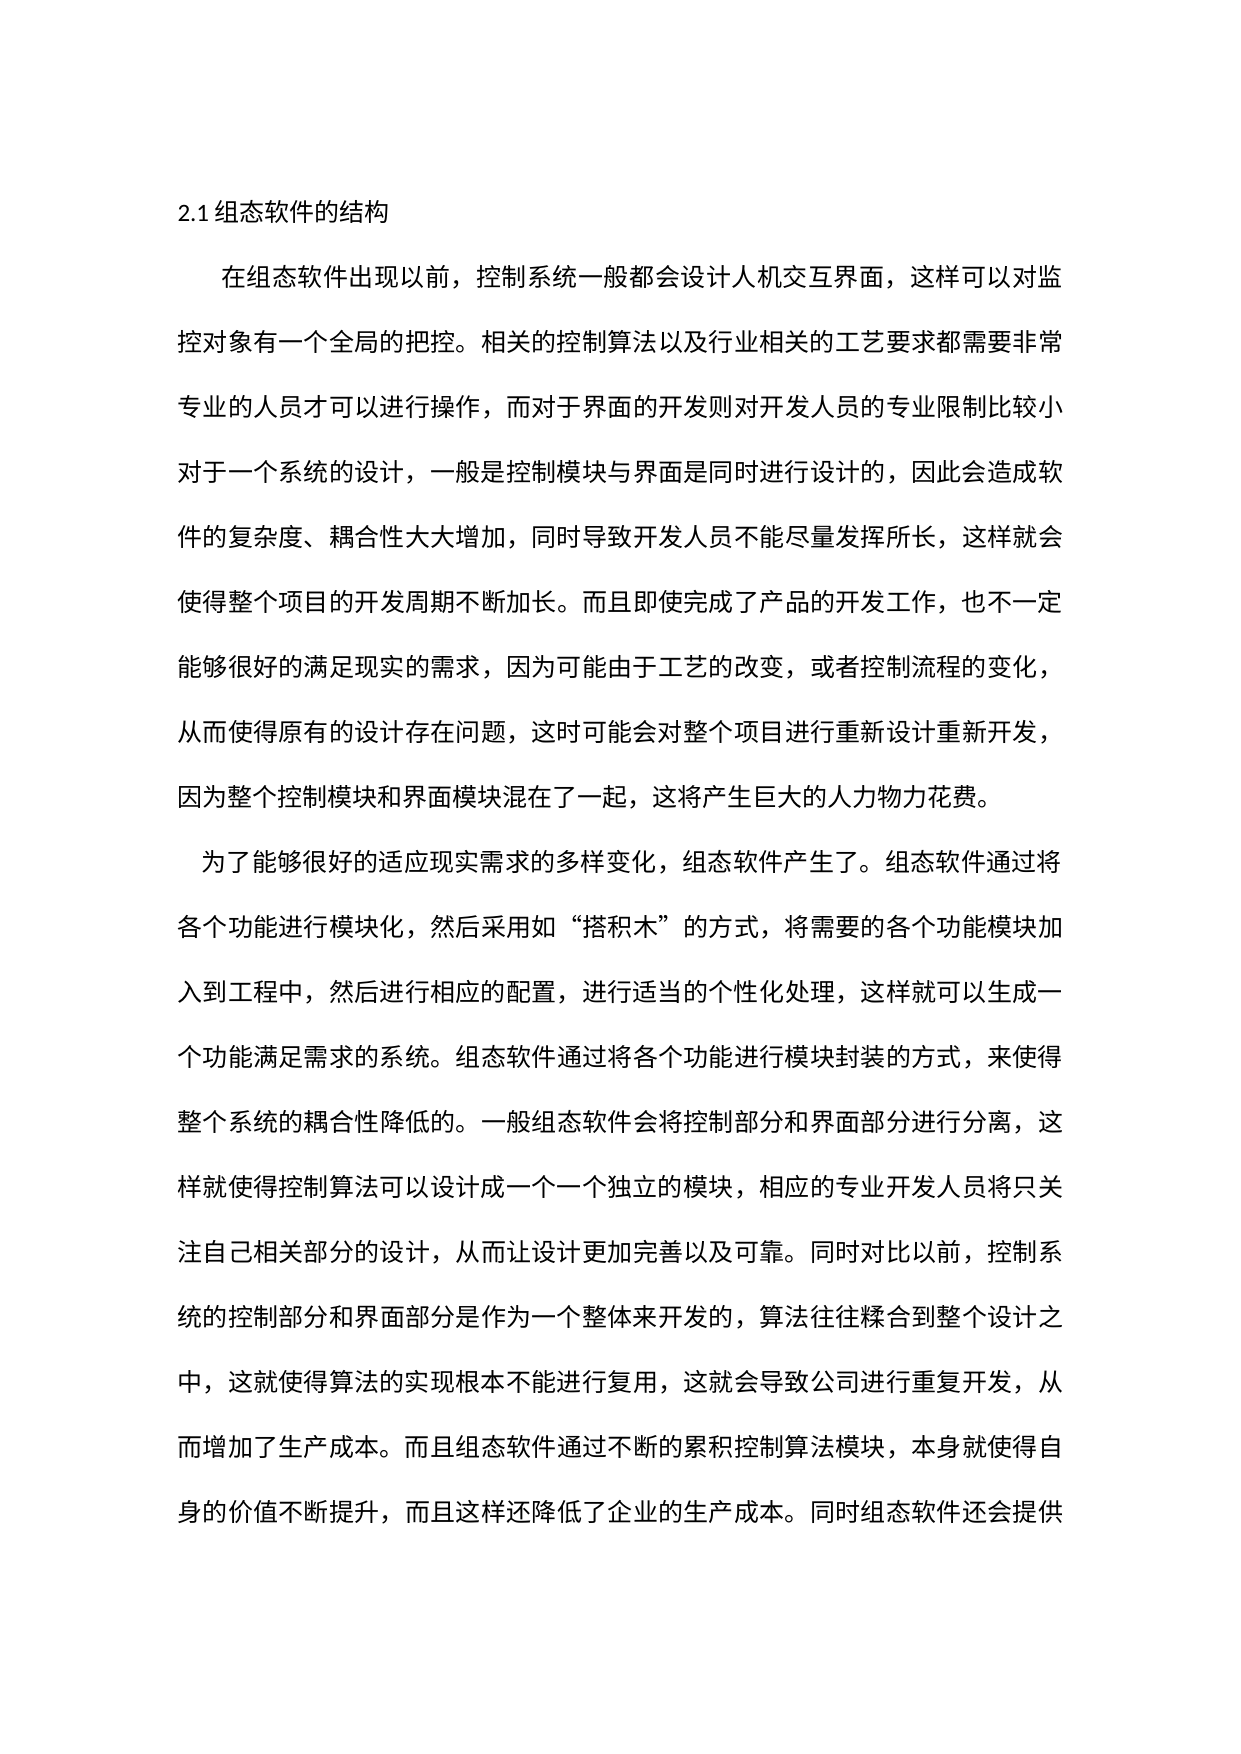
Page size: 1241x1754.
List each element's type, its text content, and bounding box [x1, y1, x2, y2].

text 2.1 组态软件的结构 [177, 178, 1063, 243]
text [177, 828, 1063, 1543]
text 在组态软件出现以前，控制系统一般都会设计人机交互界面，这样可以对监控对象有一个全局的把控。相关的控制算法以及行业相关的工艺要求都需要非常专业的人员才可以进行操作，而对于界面的开发则对开发人员的专业限制比较小。对于一个系统的设计，一般是控制模块与界面是同时进行设计的，因此会造成软件的复杂度、耦合性大大增加，同时导致开发人员不能尽量发挥所长，这样就会使得整个项目的开发周期不断加长。而且即使完成了产品的开发工作，也不一定能够很好的满足现实的需求，因为可能由于工艺的改变，或者控制流程的变化，从而使得原有的设计存在问题，这时可能会对整个项目进行重新设计重新开发，因为整个控制模块和界面模块混在了一起，这将产生巨大的人力物力花费。 [177, 243, 1063, 828]
